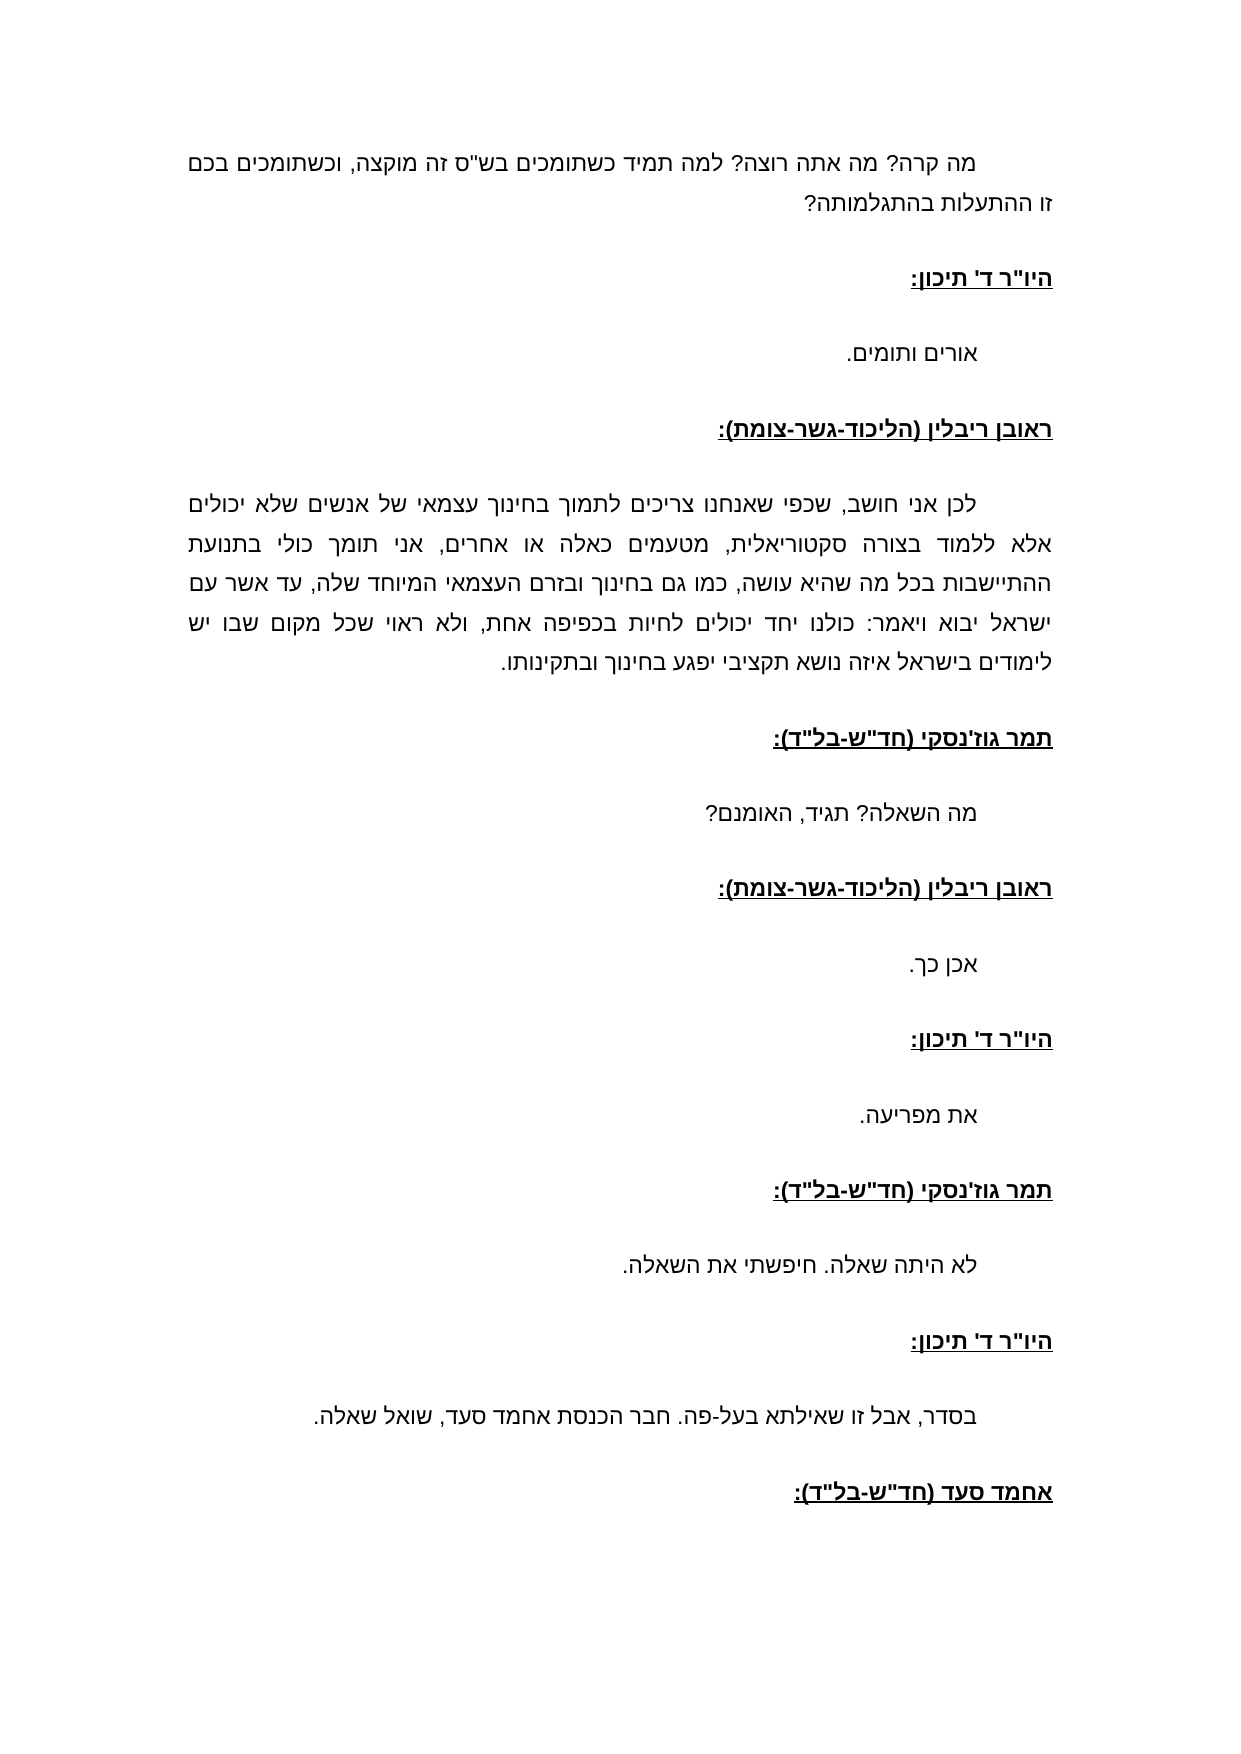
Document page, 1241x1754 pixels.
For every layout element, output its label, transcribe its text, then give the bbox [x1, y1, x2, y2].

text אחמד סעד (חד"ש-בל"ד): [187, 1479, 1053, 1505]
text את מפריעה. [187, 1102, 1053, 1128]
text בסדר, אבל זו שאילתא בעל-פה. חבר הכנסת אחמד סעד, שואל שאלה. [187, 1403, 1053, 1429]
text תמר גוז'נסקי (חד"ש-בל"ד): [187, 724, 1053, 751]
text לכן אני חושב, שכפי שאנחנו צריכים לתמוך בחינוך עצמאי של אנשים שלא יכולים אלא ללמוד בצורה סקטוריאלית, מטעמים כאלה או אחרים, אני תומך כולי בתנועת ההתיישבות בכל מה שהיא עושה, כמו גם בחינוך ובזרם העצמאי המיוחד שלה, עד אשר עם ישראל יבוא ויאמר: כולנו יחד יכולים לחיות בכפיפה אחת, ולא ראוי שכל מקום שבו יש לימודים בישראל איזה נושא תקציבי יפגע בחינוך ובתקינותו. [187, 491, 1053, 675]
text ראובן ריבלין (הליכוד-גשר-צומת): [187, 875, 1053, 902]
text אכן כך. [187, 951, 1053, 977]
text ראובן ריבלין (הליכוד-גשר-צומת): [187, 416, 1053, 442]
text אורים ותומים. [187, 340, 1053, 367]
text מה קרה? מה אתה רוצה? למה תמיד כשתומכים בש"ס זה מוקצה, וכשתומכים בכם זו ההתעלות בהתגלמותה? [187, 150, 1053, 216]
text היו"ר ד' תיכון: [187, 1026, 1053, 1052]
text מה השאלה? תגיד, האומנם? [187, 800, 1053, 826]
text היו"ר ד' תיכון: [187, 265, 1053, 291]
text לא היתה שאלה. חיפשתי את השאלה. [187, 1252, 1053, 1279]
text היו"ר ד' תיכון: [187, 1328, 1053, 1354]
text תמר גוז'נסקי (חד"ש-בל"ד): [187, 1177, 1053, 1203]
